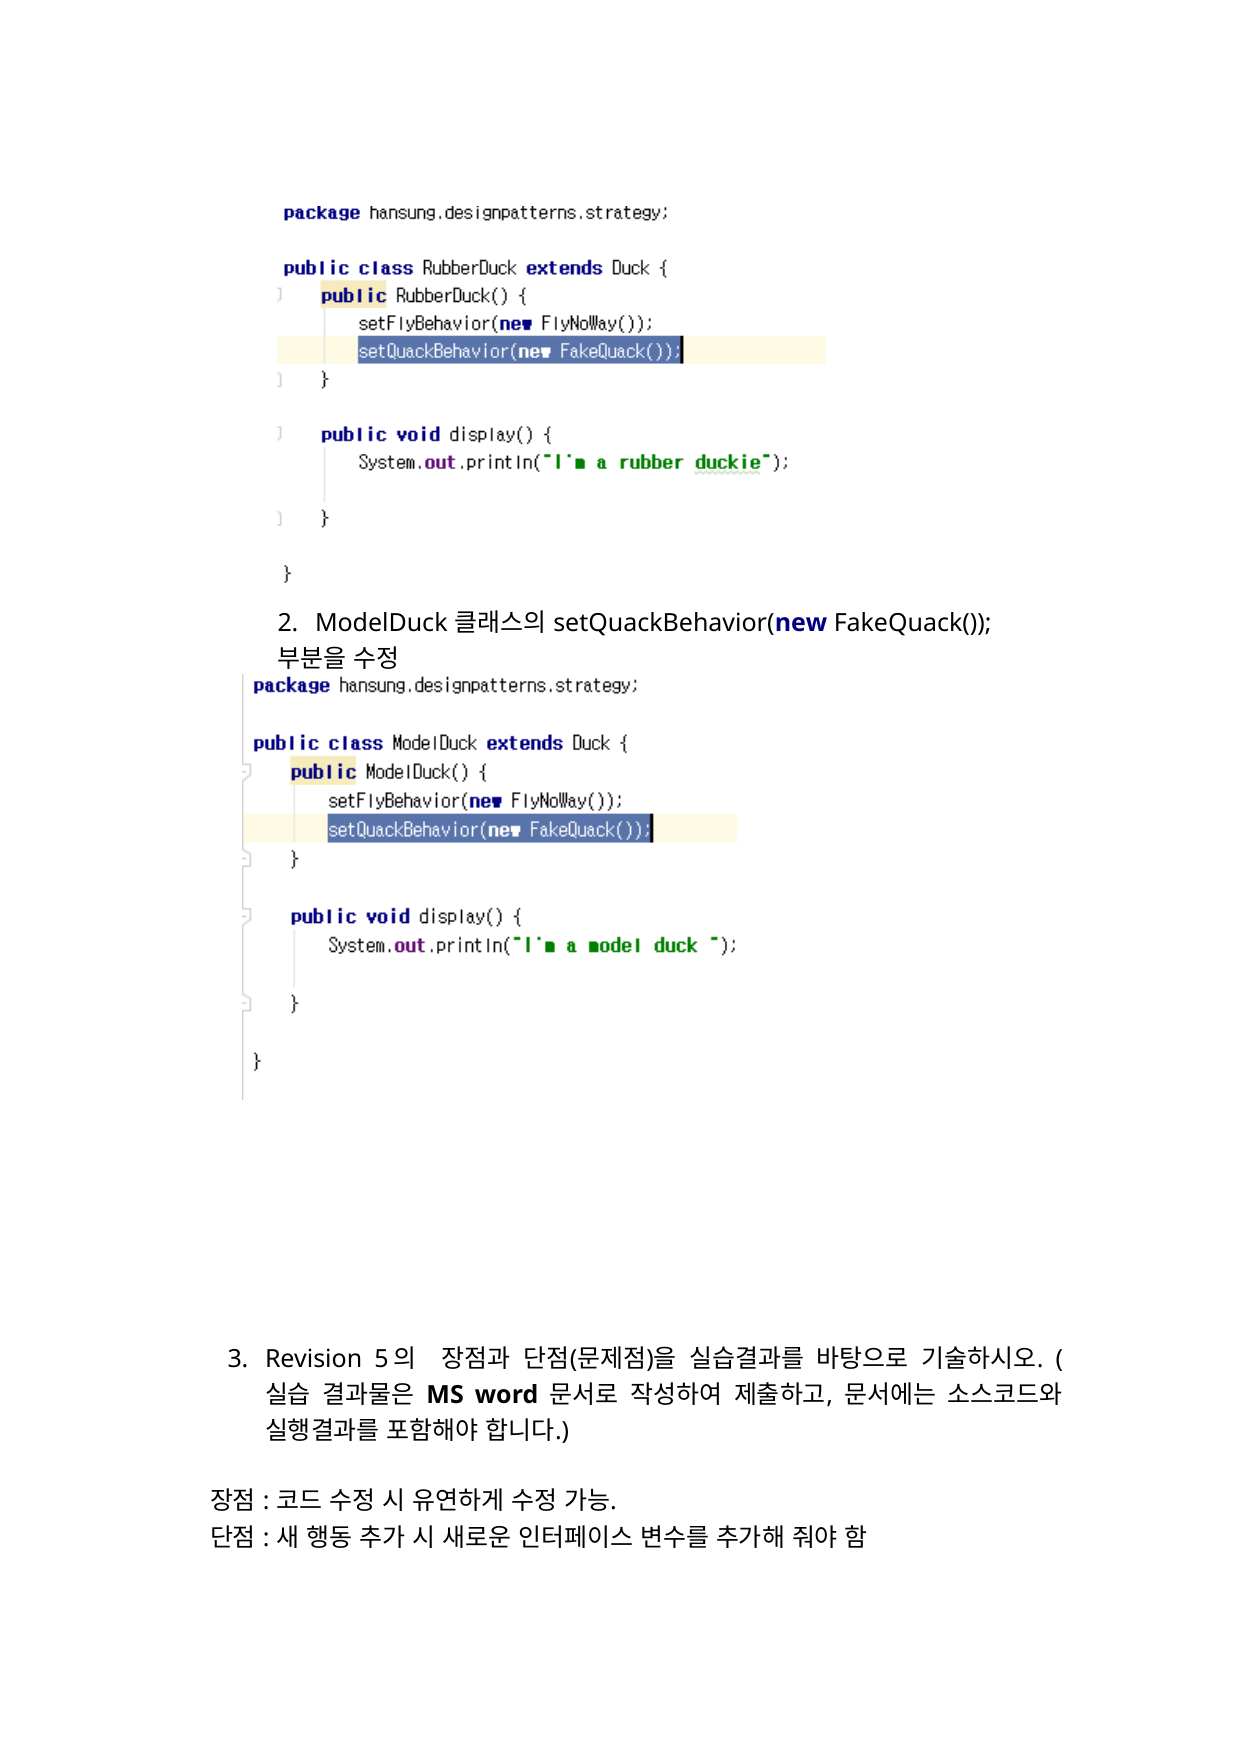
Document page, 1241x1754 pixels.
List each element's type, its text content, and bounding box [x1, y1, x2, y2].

list ModelDuck 클래스의 setQuackBehavior(new FakeQuack()); [277, 602, 1063, 638]
picture [242, 674, 738, 1100]
text 장점 : 코드 수정 시 유연하게 수정 가능. [177, 1481, 1063, 1517]
text 단점 : 새 행동 추가 시 새로운 인터페이스 변수를 추가해 줘야 함 [177, 1517, 1063, 1553]
picture [277, 206, 826, 602]
list Revision 5의 장점과 단점(문제점)을 실습결과를 바탕으로 기술하시오. (실습 결과물은 MS word 문서로 작성하여 제출하고, 문서에는 소스코드와 실행결과를 포함해야 합니다.) [227, 1338, 1063, 1447]
text 부분을 수정 [277, 638, 1063, 674]
